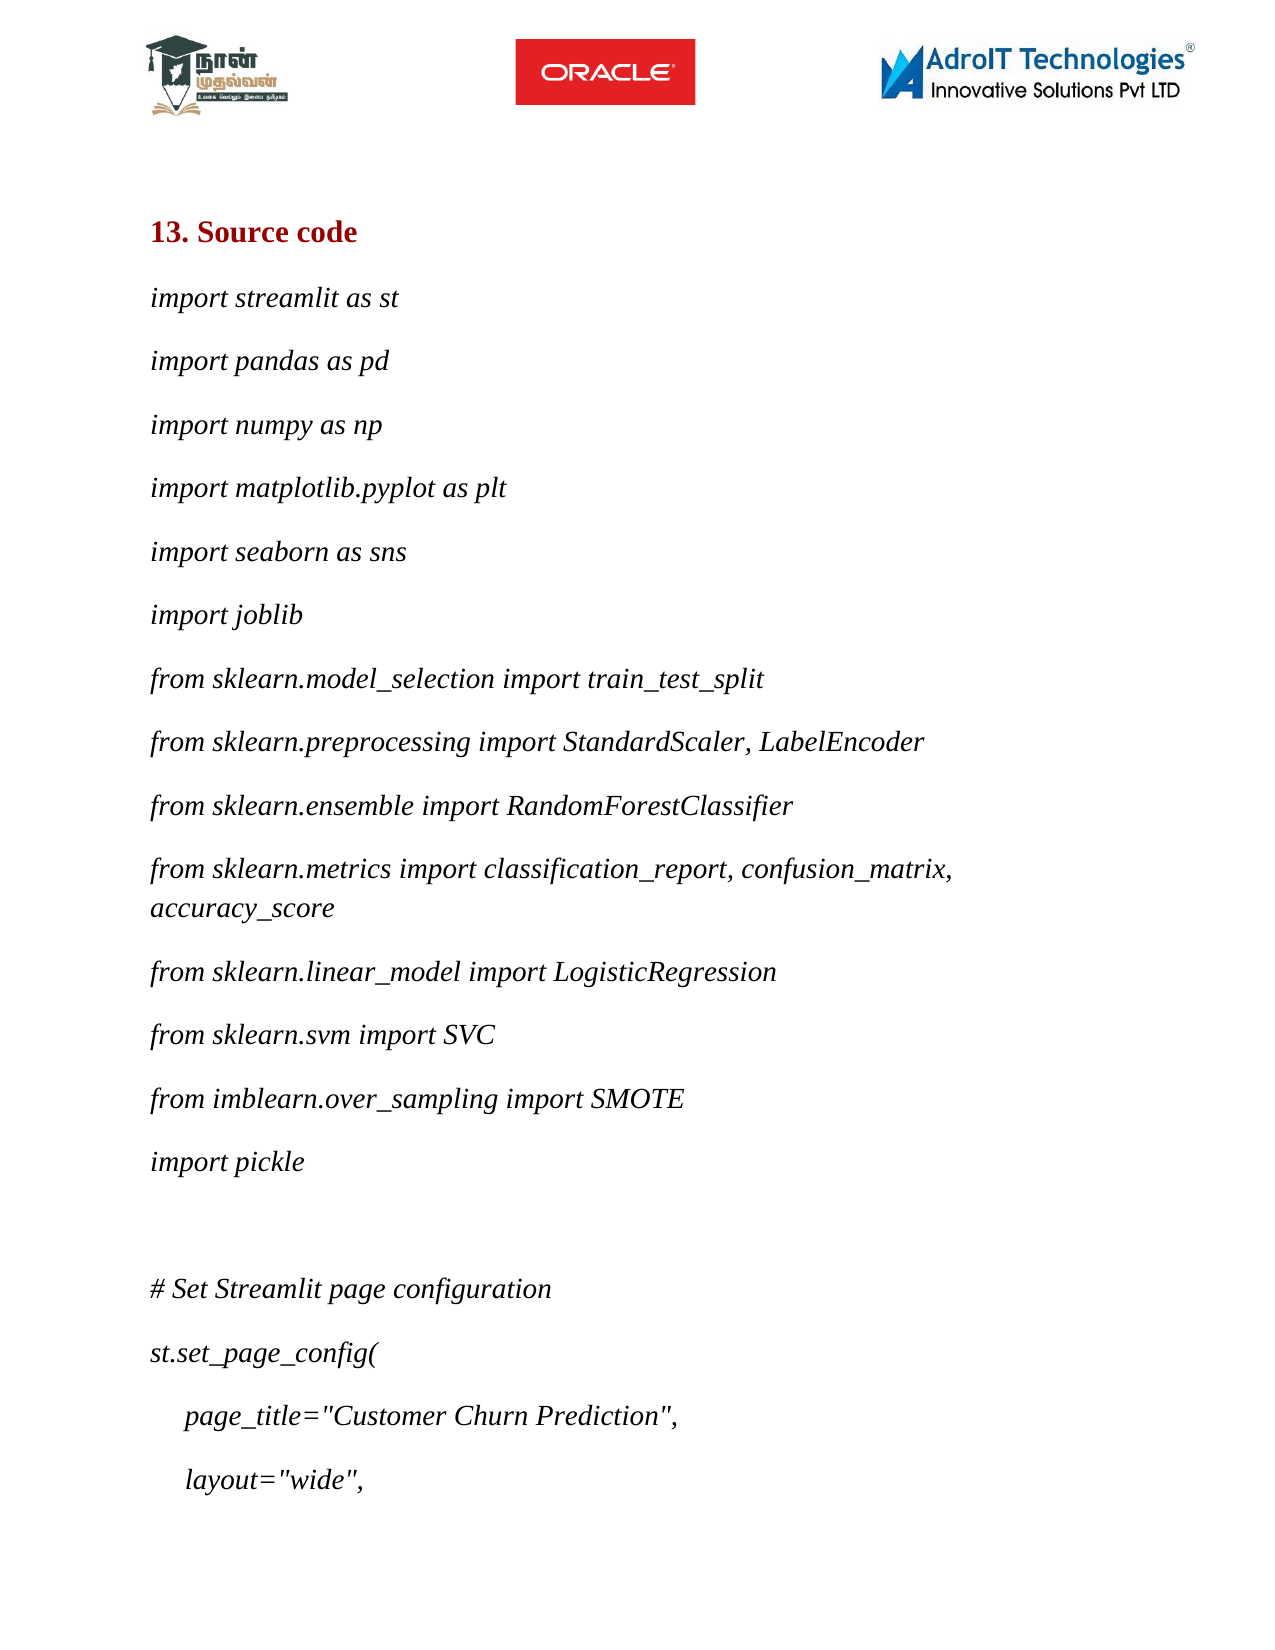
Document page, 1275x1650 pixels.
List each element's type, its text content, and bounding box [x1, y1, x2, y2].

text from sklearn.linear_model import LogisticRegression [150, 954, 1125, 987]
text page_title="Customer Churn Prediction", [150, 1398, 1125, 1432]
text import joblib [150, 597, 1125, 631]
text import pickle [150, 1144, 1125, 1178]
text import numpy as np [150, 407, 1125, 440]
text # Set Streamlit page configuration [150, 1271, 1125, 1305]
picture [515, 39, 696, 105]
text from sklearn.svm import SVC [150, 1017, 1125, 1051]
text from sklearn.ensemble import RandomForestClassifier [150, 788, 1125, 822]
text import seaborn as sns [150, 534, 1125, 567]
text 13. Source code [150, 213, 1125, 249]
text st.set_page_config( [150, 1335, 1125, 1368]
text import matplotlib.pyplot as plt [150, 470, 1125, 504]
picture [878, 39, 1197, 105]
text from sklearn.model_selection import train_test_split [150, 661, 1125, 694]
text from sklearn.metrics import classification_report, confusion_matrix, accuracy_score [150, 852, 1125, 924]
text from imblearn.over_sampling import SMOTE [150, 1081, 1125, 1114]
text from sklearn.preprocessing import StandardScaler, LabelEncoder [150, 724, 1125, 758]
picture [140, 31, 290, 119]
text import streamlit as st [150, 280, 1125, 313]
text layout="wide", [150, 1462, 1125, 1496]
text import pandas as pd [150, 343, 1125, 377]
